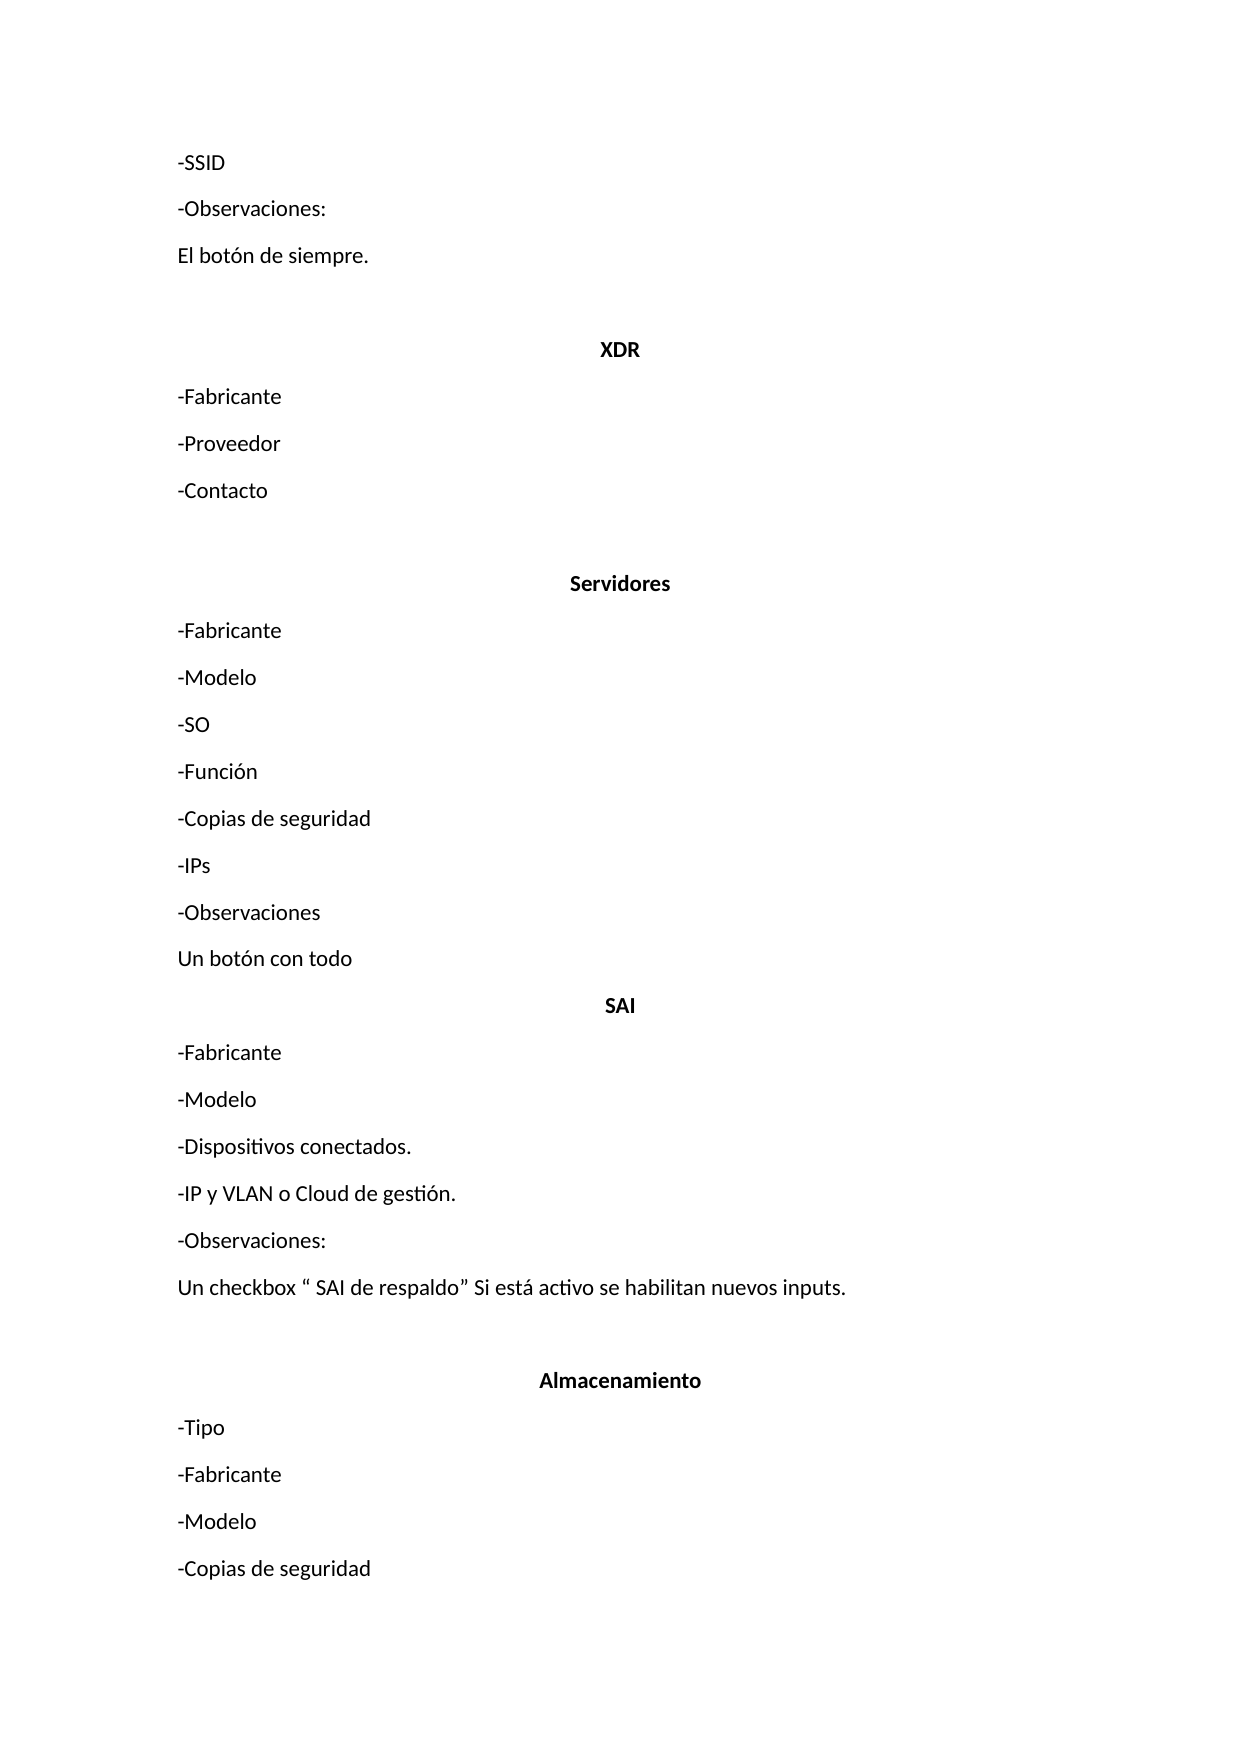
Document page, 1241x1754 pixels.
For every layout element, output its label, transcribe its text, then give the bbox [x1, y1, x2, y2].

text -Fabricante [177, 1460, 1063, 1488]
text -Observaciones [177, 898, 1063, 926]
text -Modelo [177, 1507, 1063, 1535]
text Un checkbox “ SAI de respaldo” Si está activo se habilitan nuevos inputs. [177, 1273, 1063, 1301]
text -SO [177, 710, 1063, 738]
text -Observaciones: [177, 1226, 1063, 1254]
text -Copias de seguridad [177, 804, 1063, 832]
text -IP y VLAN o Cloud de gestión. [177, 1179, 1063, 1207]
text -IPs [177, 851, 1063, 879]
text -Fabricante [177, 616, 1063, 644]
text -Tipo [177, 1413, 1063, 1441]
text -Modelo [177, 1085, 1063, 1113]
text SAI [177, 991, 1063, 1019]
text -Dispositivos conectados. [177, 1132, 1063, 1160]
text -SSID [177, 148, 1063, 176]
text -Fabricante [177, 382, 1063, 410]
text -Modelo [177, 663, 1063, 691]
text -Función [177, 757, 1063, 785]
text Servidores [177, 569, 1063, 597]
text -Proveedor [177, 429, 1063, 457]
text Almacenamiento [177, 1366, 1063, 1394]
text Un botón con todo [177, 944, 1063, 972]
text -Contacto [177, 476, 1063, 504]
text -Fabricante [177, 1038, 1063, 1066]
text El botón de siempre. [177, 241, 1063, 269]
text -Copias de seguridad [177, 1554, 1063, 1582]
text XDR [177, 335, 1063, 363]
text -Observaciones: [177, 194, 1063, 222]
